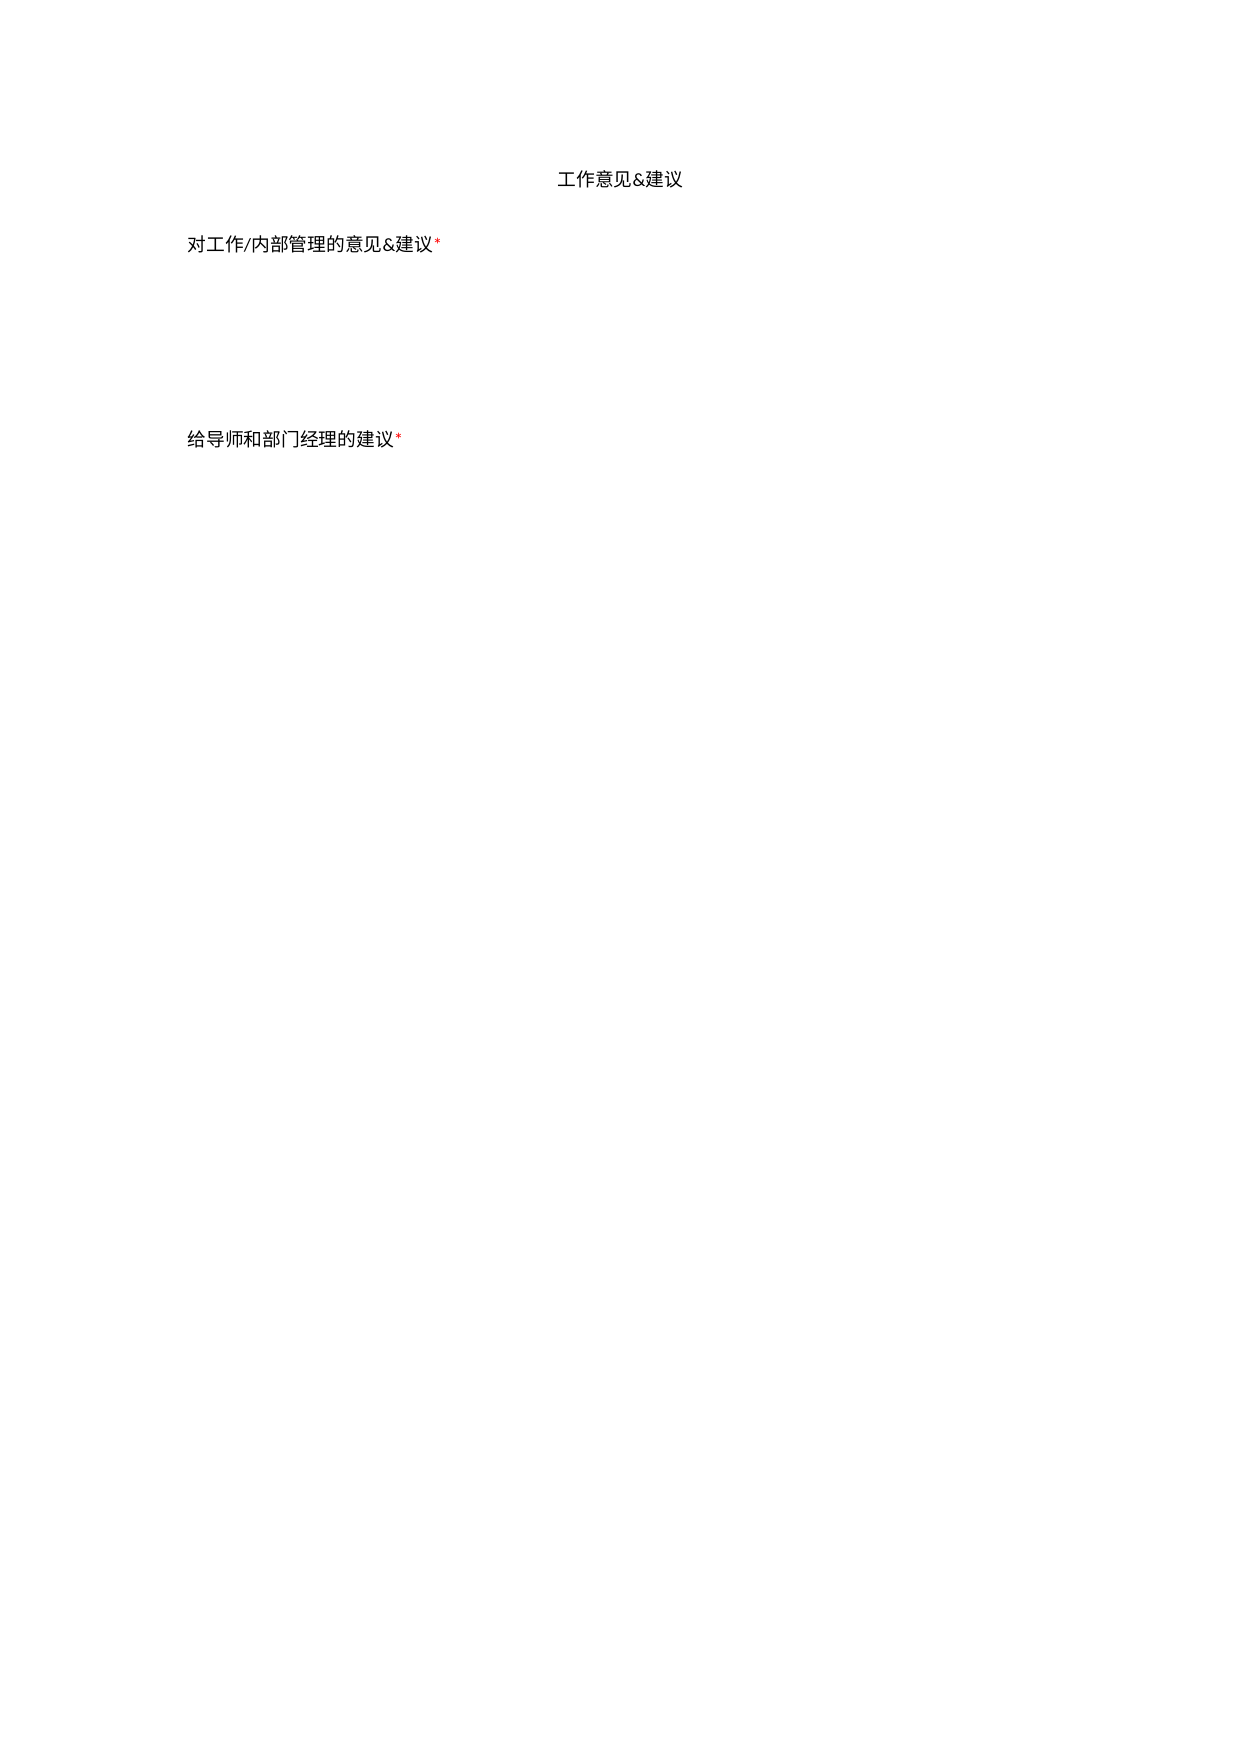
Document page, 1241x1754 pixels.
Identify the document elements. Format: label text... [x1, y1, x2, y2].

text 对工作/内部管理的意见&建议* [187, 227, 1053, 259]
text 给导师和部门经理的建议* [187, 422, 1053, 454]
text 工作意见&建议 [187, 162, 1053, 194]
